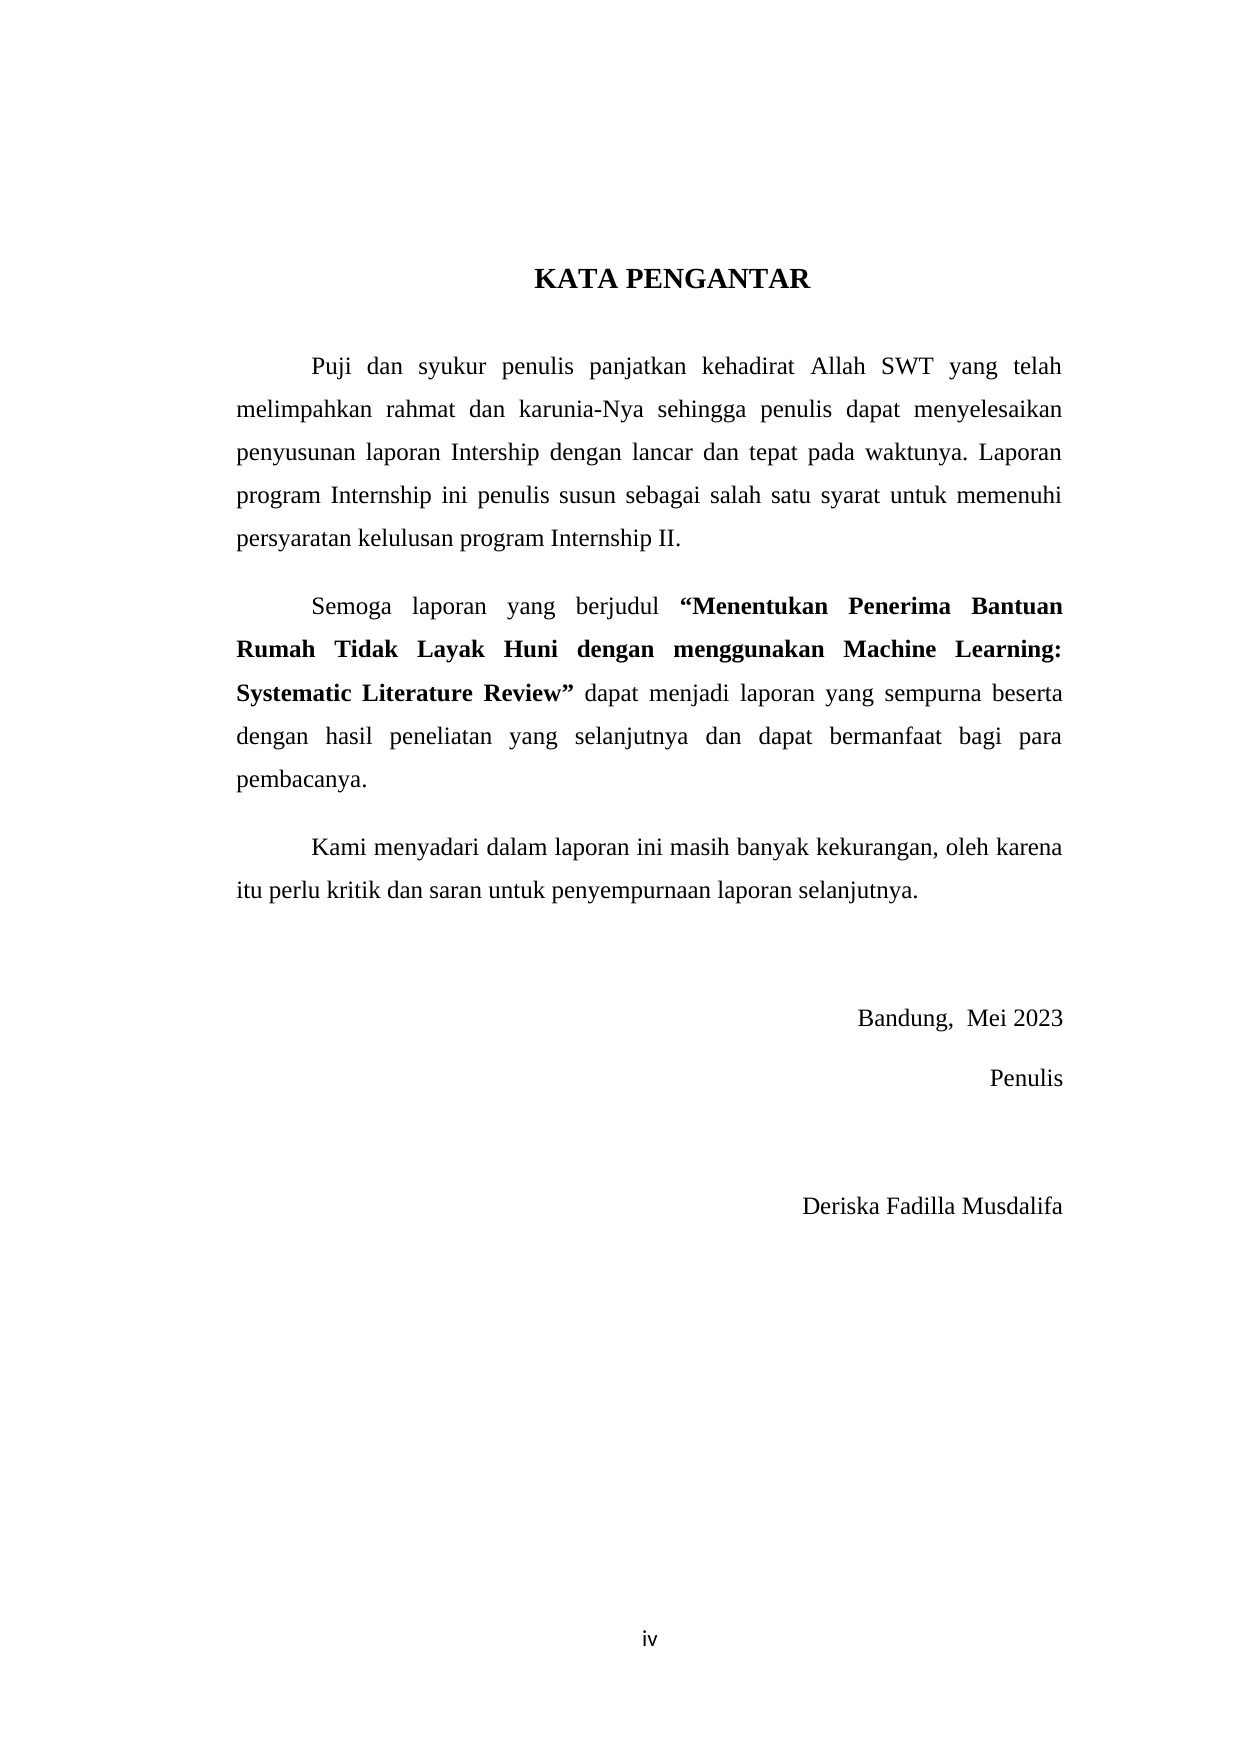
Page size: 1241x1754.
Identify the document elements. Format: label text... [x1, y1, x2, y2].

text Puji dan syukur penulis panjatkan kehadirat Allah SWT yang telah melimpahkan rahmat dan karunia-Nya sehingga penulis dapat menyelesaikan penyusunan laporan Intership dengan lancar dan tepat pada waktunya. Laporan program Internship ini penulis susun sebagai salah satu syarat untuk memenuhi persyaratan kelulusan program Internship II. [236, 351, 1063, 552]
text Bandung, Mei 2023 [236, 1003, 1063, 1032]
text Kami menyadari dalam laporan ini masih banyak kekurangan, oleh karena itu perlu kritik dan saran untuk penyempurnaan laporan selanjutnya. [236, 832, 1063, 904]
text Semoga laporan yang berjudul “Menentukan Penerima Bantuan Rumah Tidak Layak Huni dengan menggunakan Machine Learning: Systematic Literature Review” dapat menjadi laporan yang sempurna beserta dengan hasil peneliatan yang selanjutnya dan dapat bermanfaat bagi para pembacanya. [236, 591, 1063, 793]
text Deriska Fadilla Musdalifa [236, 1191, 1063, 1219]
subtitle KATA PENGANTAR [281, 261, 1063, 295]
text Penulis [236, 1063, 1063, 1092]
